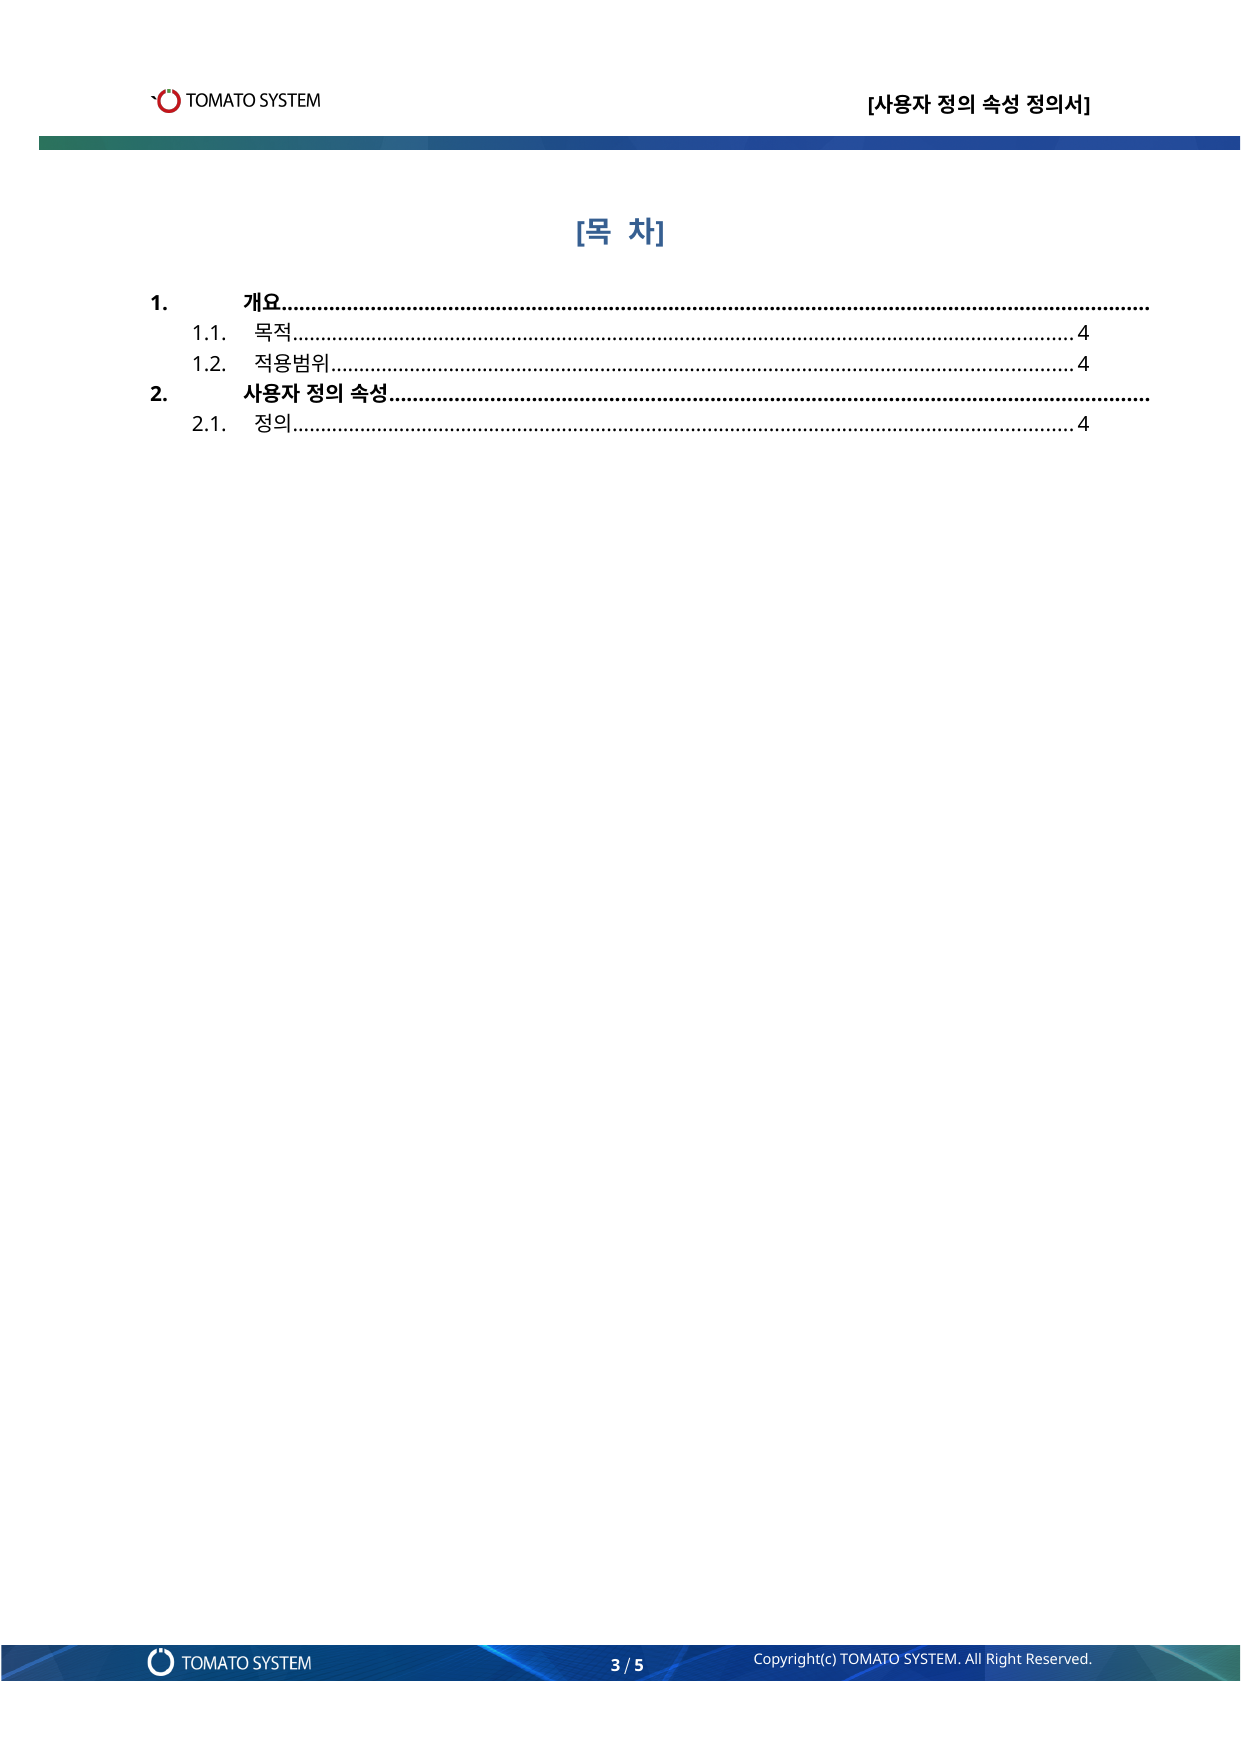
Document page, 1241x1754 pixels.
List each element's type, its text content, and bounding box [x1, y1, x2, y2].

picture [39, 136, 1241, 150]
text 1. 개요 4 [150, 286, 1090, 317]
text 1.2. 적용범위 4 [192, 347, 1090, 377]
picture [157, 89, 320, 113]
subtitle [목 차] [150, 209, 1090, 251]
picture [1, 1645, 1241, 1681]
text 2. 사용자 정의 속성 4 [150, 377, 1090, 407]
text 2.1. 정의 4 [192, 407, 1090, 438]
text 1.1. 목적 4 [192, 317, 1090, 347]
